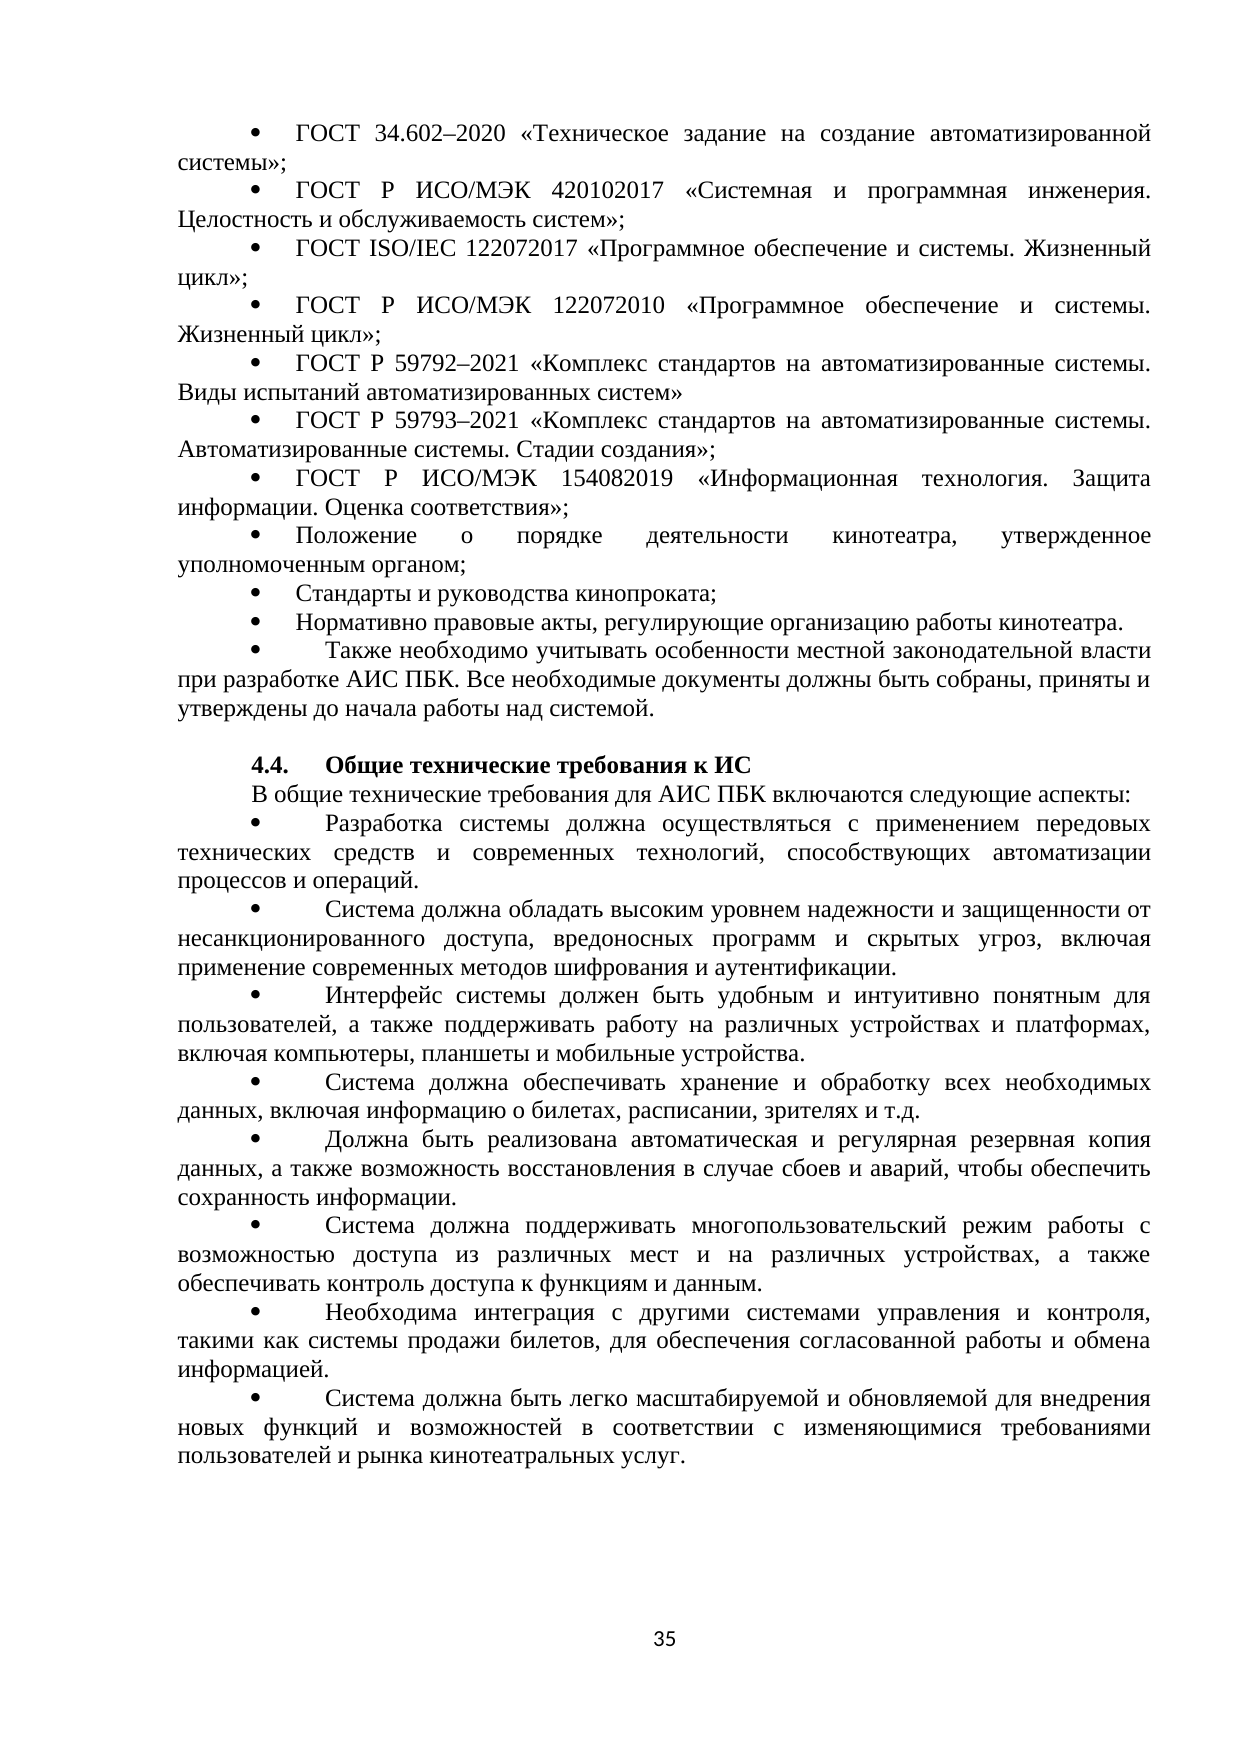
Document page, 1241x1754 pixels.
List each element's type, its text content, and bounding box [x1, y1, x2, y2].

list Разработка системы должна осуществляться с применением передовых технических средств и современных технологий, способствующих автоматизации процессов и операций. [177, 808, 1152, 894]
list ГОСТ Р ИСО/МЭК 122072010 «Программное обеспечение и системы. Жизненный цикл»; [177, 291, 1152, 348]
list ГОСТ Р 59792–2021 «Комплекс стандартов на автоматизированные системы. Виды испытаний автоматизированных систем» [177, 348, 1152, 406]
list Должна быть реализована автоматическая и регулярная резервная копия данных, а также возможность восстановления в случае сбоев и аварий, чтобы обеспечить сохранность информации. [177, 1124, 1152, 1211]
list Также необходимо учитывать особенности местной законодательной власти при разработке АИС ПБК. Все необходимые документы должны быть собраны, приняты и утверждены до начала работы над системой. [177, 636, 1152, 722]
list Система должна обеспечивать хранение и обработку всех необходимых данных, включая информацию о билетах, расписании, зрителях и т.д. [177, 1067, 1152, 1124]
list Стандарты и руководства кинопроката; [177, 578, 1152, 607]
list ГОСТ 34.602–2020 «Техническое задание на создание автоматизированной системы»; [177, 118, 1152, 176]
list Система должна обладать высоким уровнем надежности и защищенности от несанкционированного доступа, вредоносных программ и скрытых угроз, включая применение современных методов шифрования и аутентификации. [177, 894, 1152, 981]
list Положение о порядке деятельности кинотеатра, утвержденное уполномоченным органом; [177, 521, 1152, 578]
list ГОСТ Р 59793–2021 «Комплекс стандартов на автоматизированные системы. Автоматизированные системы. Стадии создания»; [177, 406, 1152, 463]
list ГОСТ Р ИСО/МЭК 154082019 «Информационная технология. Защита информации. Оценка соответствия»; [177, 463, 1152, 521]
list Система должна поддерживать многопользовательский режим работы с возможностью доступа из различных мест и на различных устройствах, а также обеспечивать контроль доступа к функциям и данным. [177, 1211, 1152, 1297]
list ГОСТ ISO/IEC 122072017 «Программное обеспечение и системы. Жизненный цикл»; [177, 233, 1152, 291]
list ГОСТ Р ИСО/МЭК 420102017 «Системная и программная инженерия. Целостность и обслуживаемость систем»; [177, 176, 1152, 233]
list Интерфейс системы должен быть удобным и интуитивно понятным для пользователей, а также поддерживать работу на различных устройствах и платформах, включая компьютеры, планшеты и мобильные устройства. [177, 981, 1152, 1067]
list Необходима интеграция с другими системами управления и контроля, такими как системы продажи билетов, для обеспечения согласованной работы и обмена информацией. [177, 1297, 1152, 1383]
list Система должна быть легко масштабируемой и обновляемой для внедрения новых функций и возможностей в соответствии с изменяющимися требованиями пользователей и рынка кинотеатральных услуг. [177, 1383, 1152, 1469]
subtitle Общие технические требования к ИС [177, 751, 1152, 779]
list В общие технические требования для АИС ПБК включаются следующие аспекты: [177, 779, 1152, 808]
list Нормативно правовые акты, регулирующие организацию работы кинотеатра. [177, 607, 1152, 636]
